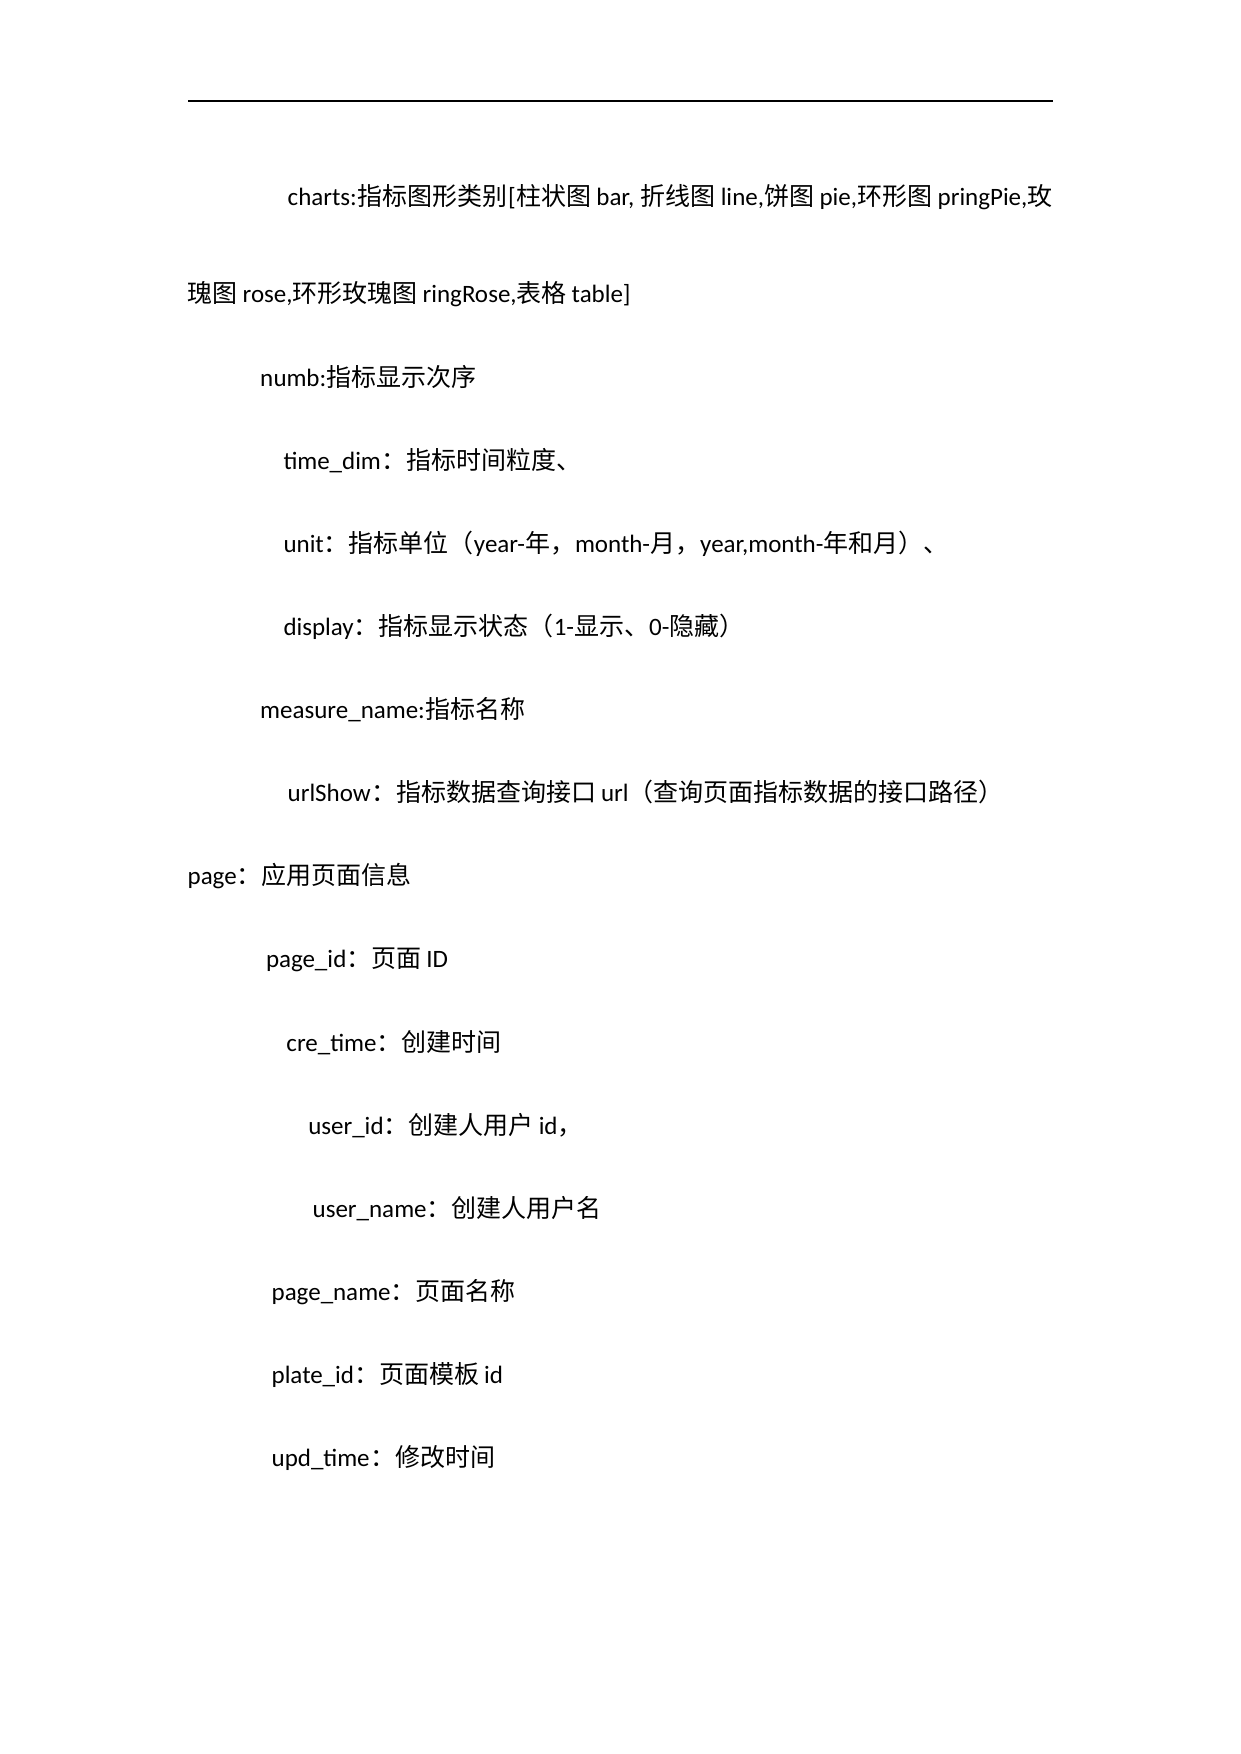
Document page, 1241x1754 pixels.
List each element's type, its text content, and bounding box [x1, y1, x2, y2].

text numb:指标显示次序 [187, 343, 1053, 408]
text page：应用页面信息 [187, 841, 1053, 906]
text unit：指标单位（year-年，month-月，year,month-年和月）、 [187, 509, 1053, 574]
text time_dim：指标时间粒度、 [187, 426, 1053, 491]
text measure_name:指标名称 [187, 675, 1053, 740]
text page_name：页面名称 [187, 1257, 1053, 1322]
text user_id：创建人用户id， [187, 1091, 1053, 1156]
text charts:指标图形类别[柱状图bar, 折线图line,饼图pie,环形图pringPie,玫瑰图rose,环形玫瑰图ringRose,表格table] [187, 162, 1053, 324]
text cre_time：创建时间 [187, 1008, 1053, 1073]
text urlShow：指标数据查询接口url（查询页面指标数据的接口路径） [187, 758, 1053, 823]
text page_id：页面ID [187, 924, 1053, 989]
text user_name：创建人用户名 [187, 1174, 1053, 1239]
text display：指标显示状态（1-显示、0-隐藏） [187, 592, 1053, 657]
text plate_id：页面模板id [187, 1340, 1053, 1405]
text upd_time：修改时间 [187, 1423, 1053, 1488]
